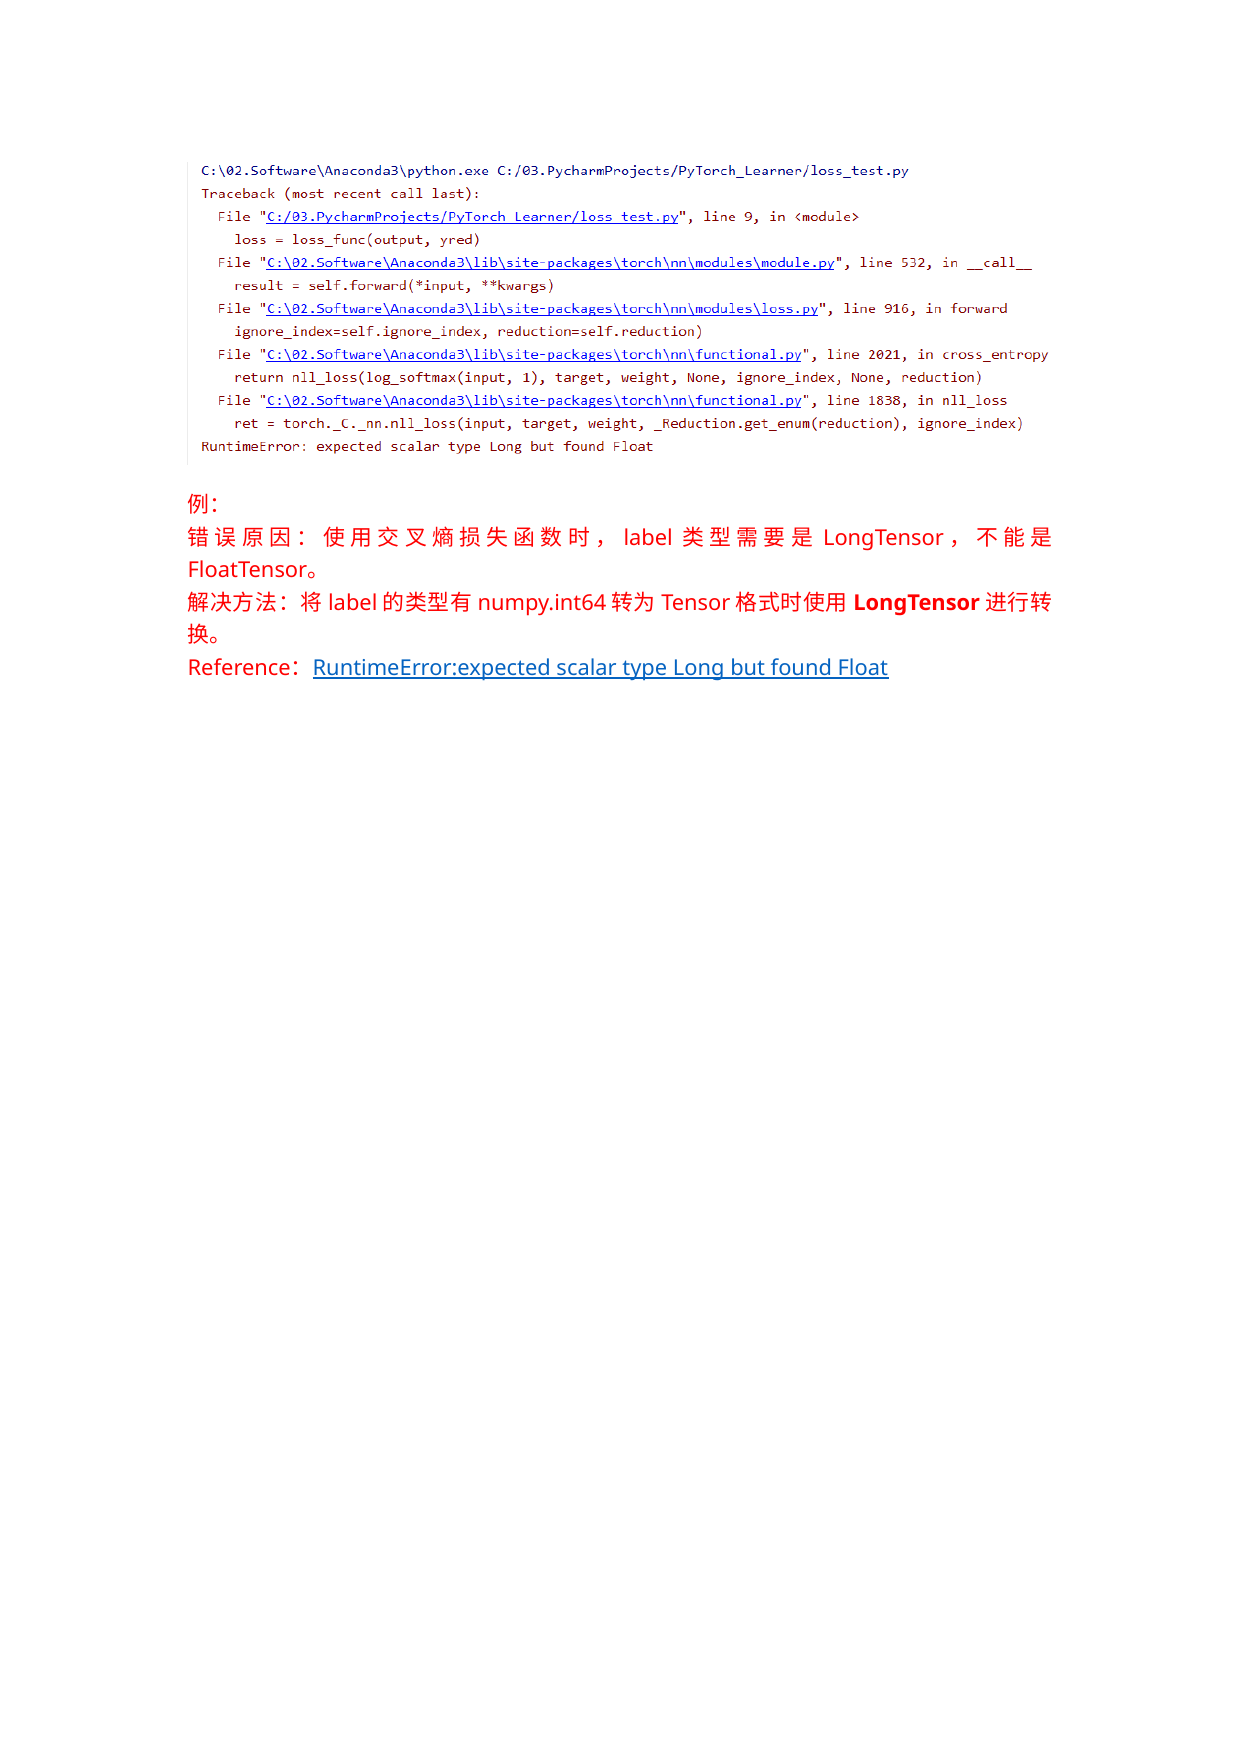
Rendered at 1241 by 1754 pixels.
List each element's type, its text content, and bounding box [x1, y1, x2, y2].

text 解决方法：将label的类型有numpy.int64转为Tensor格式时使用LongTensor进行转换。 [187, 584, 1053, 649]
picture [187, 162, 1053, 465]
text 例： [187, 487, 1053, 519]
text 错误原因：使用交叉熵损失函数时，label类型需要是LongTensor，不能是FloatTensor。 [187, 519, 1053, 584]
text Reference：RuntimeError:expected scalar type Long but found Float [187, 649, 1053, 682]
